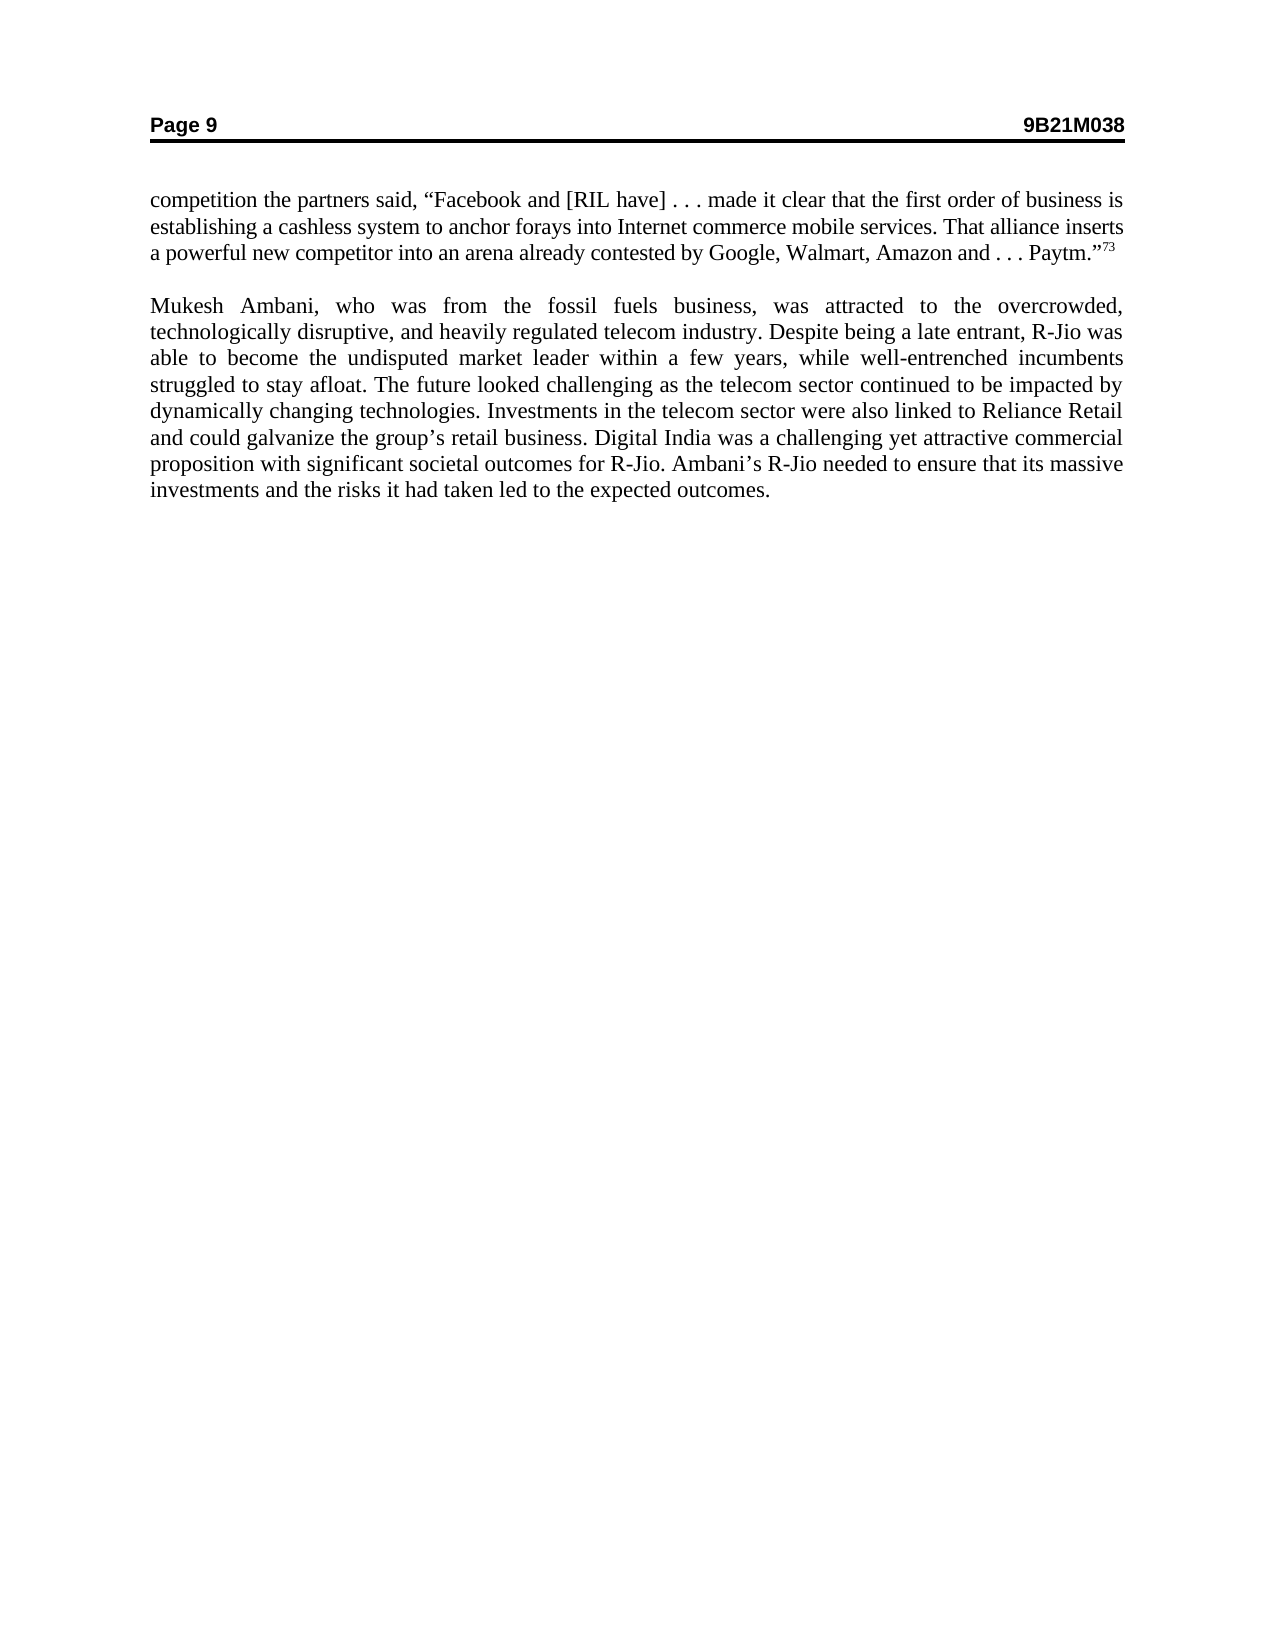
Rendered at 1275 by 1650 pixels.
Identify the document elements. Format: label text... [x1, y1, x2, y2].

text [150, 186, 1125, 265]
text Mukesh Ambani, who was from the fossil fuels business, was attracted to the overcrowded, technologically disruptive, and heavily regulated telecom industry. Despite being a late entrant, R-Jio was able to become the undisputed market leader within a few years, while well-entrenched incumbents struggled to stay afloat. The future looked challenging as the telecom sector continued to be impacted by dynamically changing technologies. Investments in the telecom sector were also linked to Reliance Retail and could galvanize the group’s retail business. Digital India was a challenging yet attractive commercial proposition with significant societal outcomes for R-Jio. Ambani’s R-Jio needed to ensure that its massive investments and the risks it had taken led to the expected outcomes. [150, 292, 1125, 503]
